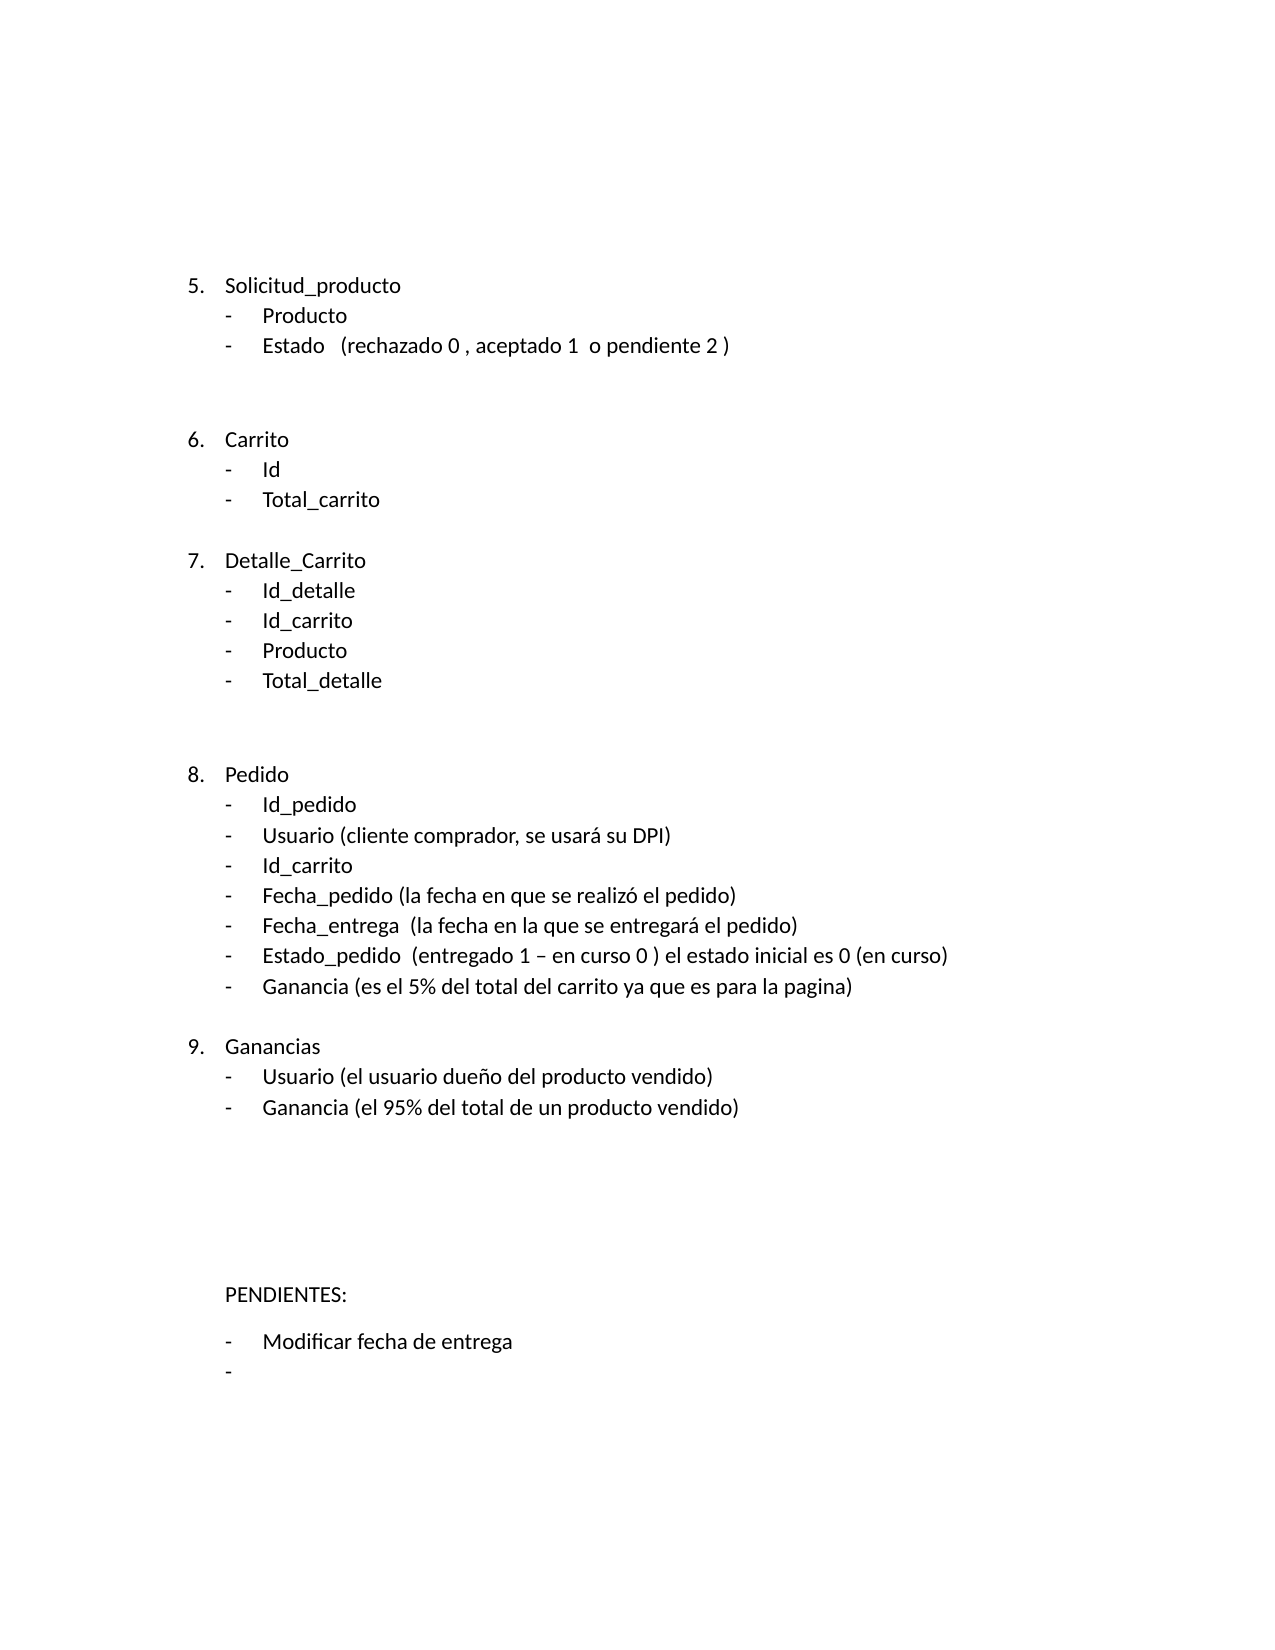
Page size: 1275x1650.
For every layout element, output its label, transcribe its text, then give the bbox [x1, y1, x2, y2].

list Total_carrito [225, 485, 1125, 513]
list Producto [225, 636, 1125, 664]
list Modificar fecha de entrega [225, 1327, 1125, 1355]
list Total_detalle [225, 667, 1125, 695]
list Ganancia (el 95% del total de un producto vendido) [225, 1093, 1125, 1121]
list Solicitud_producto [187, 271, 1125, 299]
list Id_carrito [225, 851, 1125, 879]
list Estado_pedido (entregado 1 – en curso 0 ) el estado inicial es 0 (en curso) [225, 942, 1125, 970]
list Estado (rechazado 0 , aceptado 1 o pendiente 2 ) [225, 331, 1125, 359]
list Id_detalle [225, 576, 1125, 604]
list Producto [225, 301, 1125, 329]
list Id_pedido [225, 791, 1125, 819]
list Ganancia (es el 5% del total del carrito ya que es para la pagina) [225, 972, 1125, 1000]
text PENDIENTES: [225, 1280, 1125, 1308]
list Fecha_pedido (la fecha en que se realizó el pedido) [225, 881, 1125, 909]
list Detalle_Carrito [187, 546, 1125, 574]
list Fecha_entrega (la fecha en la que se entregará el pedido) [225, 911, 1125, 939]
list Usuario (cliente comprador, se usará su DPI) [225, 821, 1125, 849]
list Usuario (el usuario dueño del producto vendido) [225, 1062, 1125, 1091]
list Id [225, 455, 1125, 483]
list Id_carrito [225, 606, 1125, 634]
list Pedido [187, 760, 1125, 788]
list Ganancias [187, 1032, 1125, 1060]
list Carrito [187, 425, 1125, 453]
